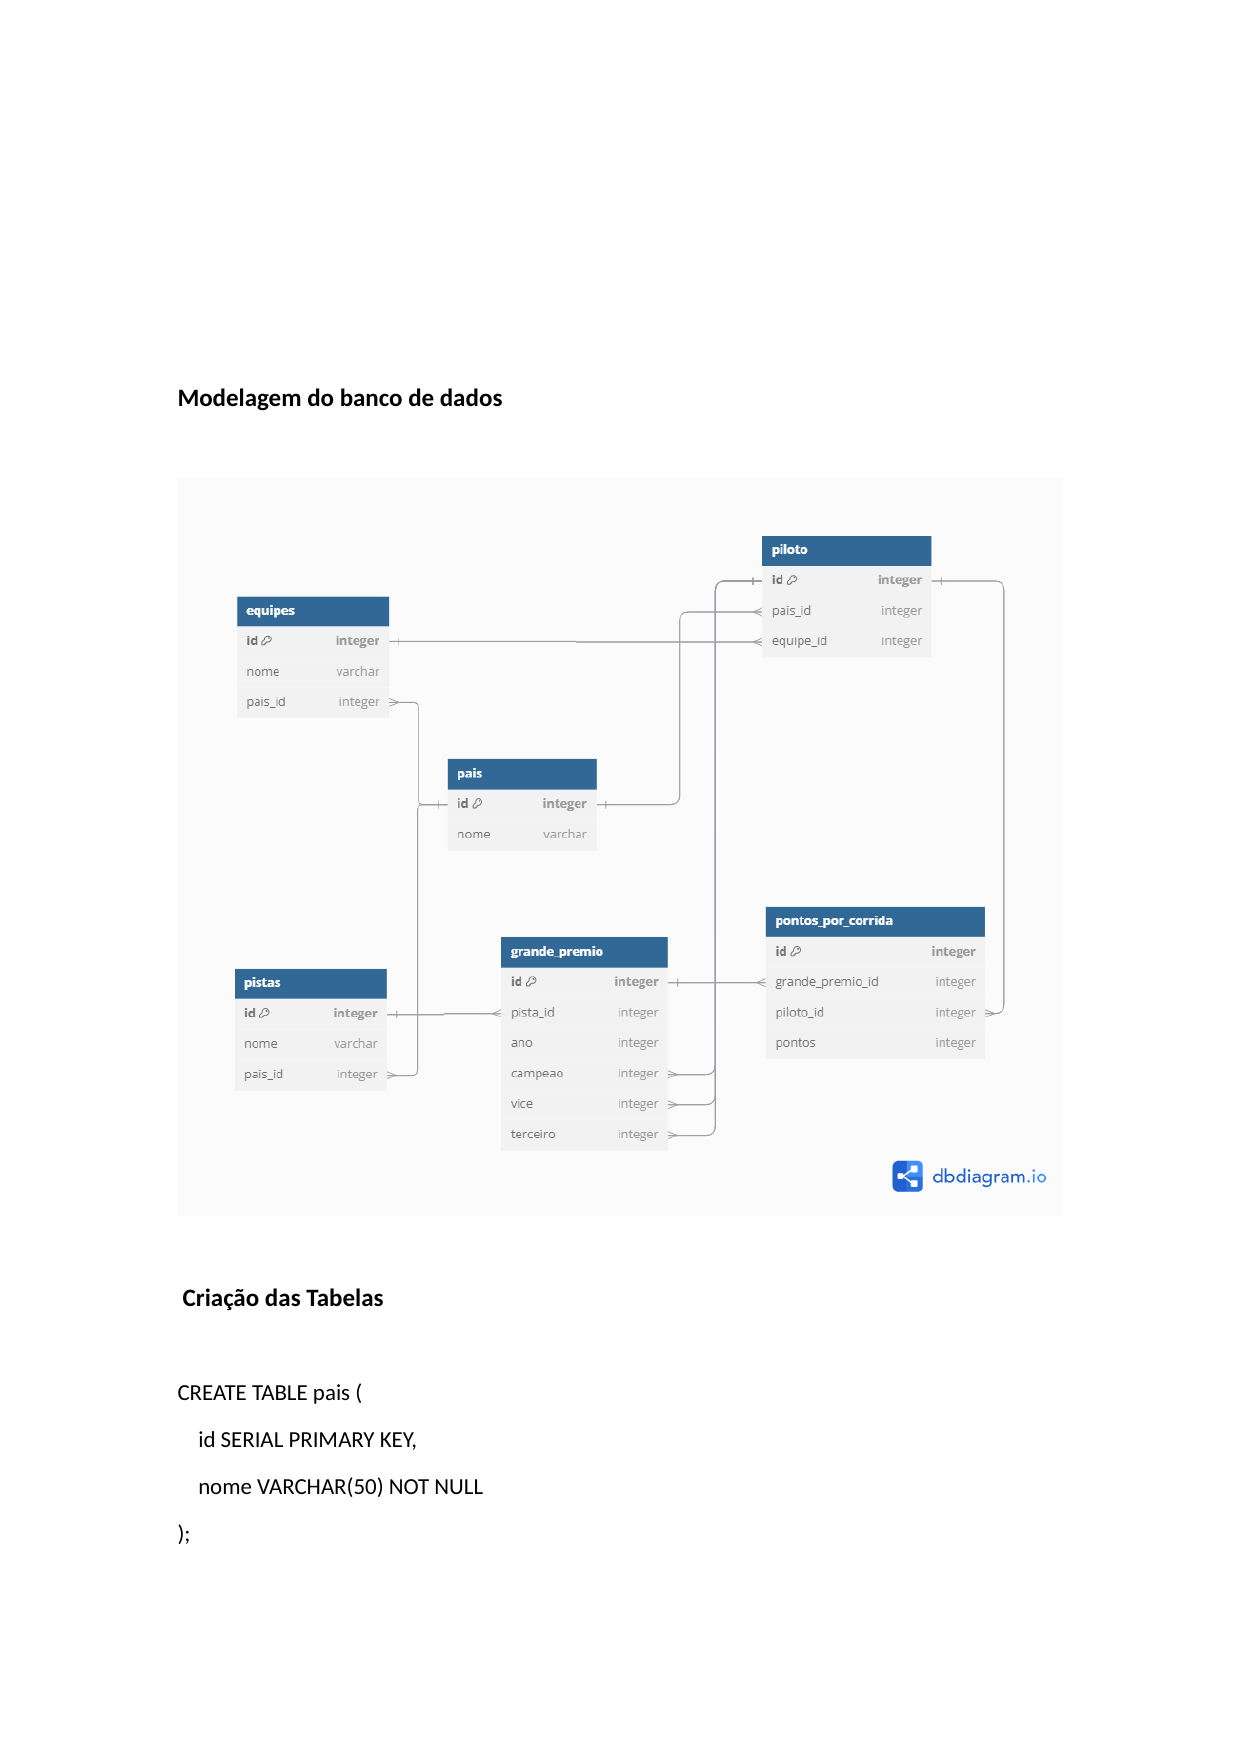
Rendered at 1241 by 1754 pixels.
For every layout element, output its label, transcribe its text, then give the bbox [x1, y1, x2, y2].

picture [177, 478, 1063, 1216]
text Criação das Tabelas [177, 1282, 1063, 1312]
text ); [177, 1519, 1063, 1547]
text nome VARCHAR(50) NOT NULL [177, 1472, 1063, 1500]
text id SERIAL PRIMARY KEY, [177, 1425, 1063, 1453]
text Modelagem do banco de dados [177, 382, 1063, 412]
text CREATE TABLE pais ( [177, 1378, 1063, 1406]
